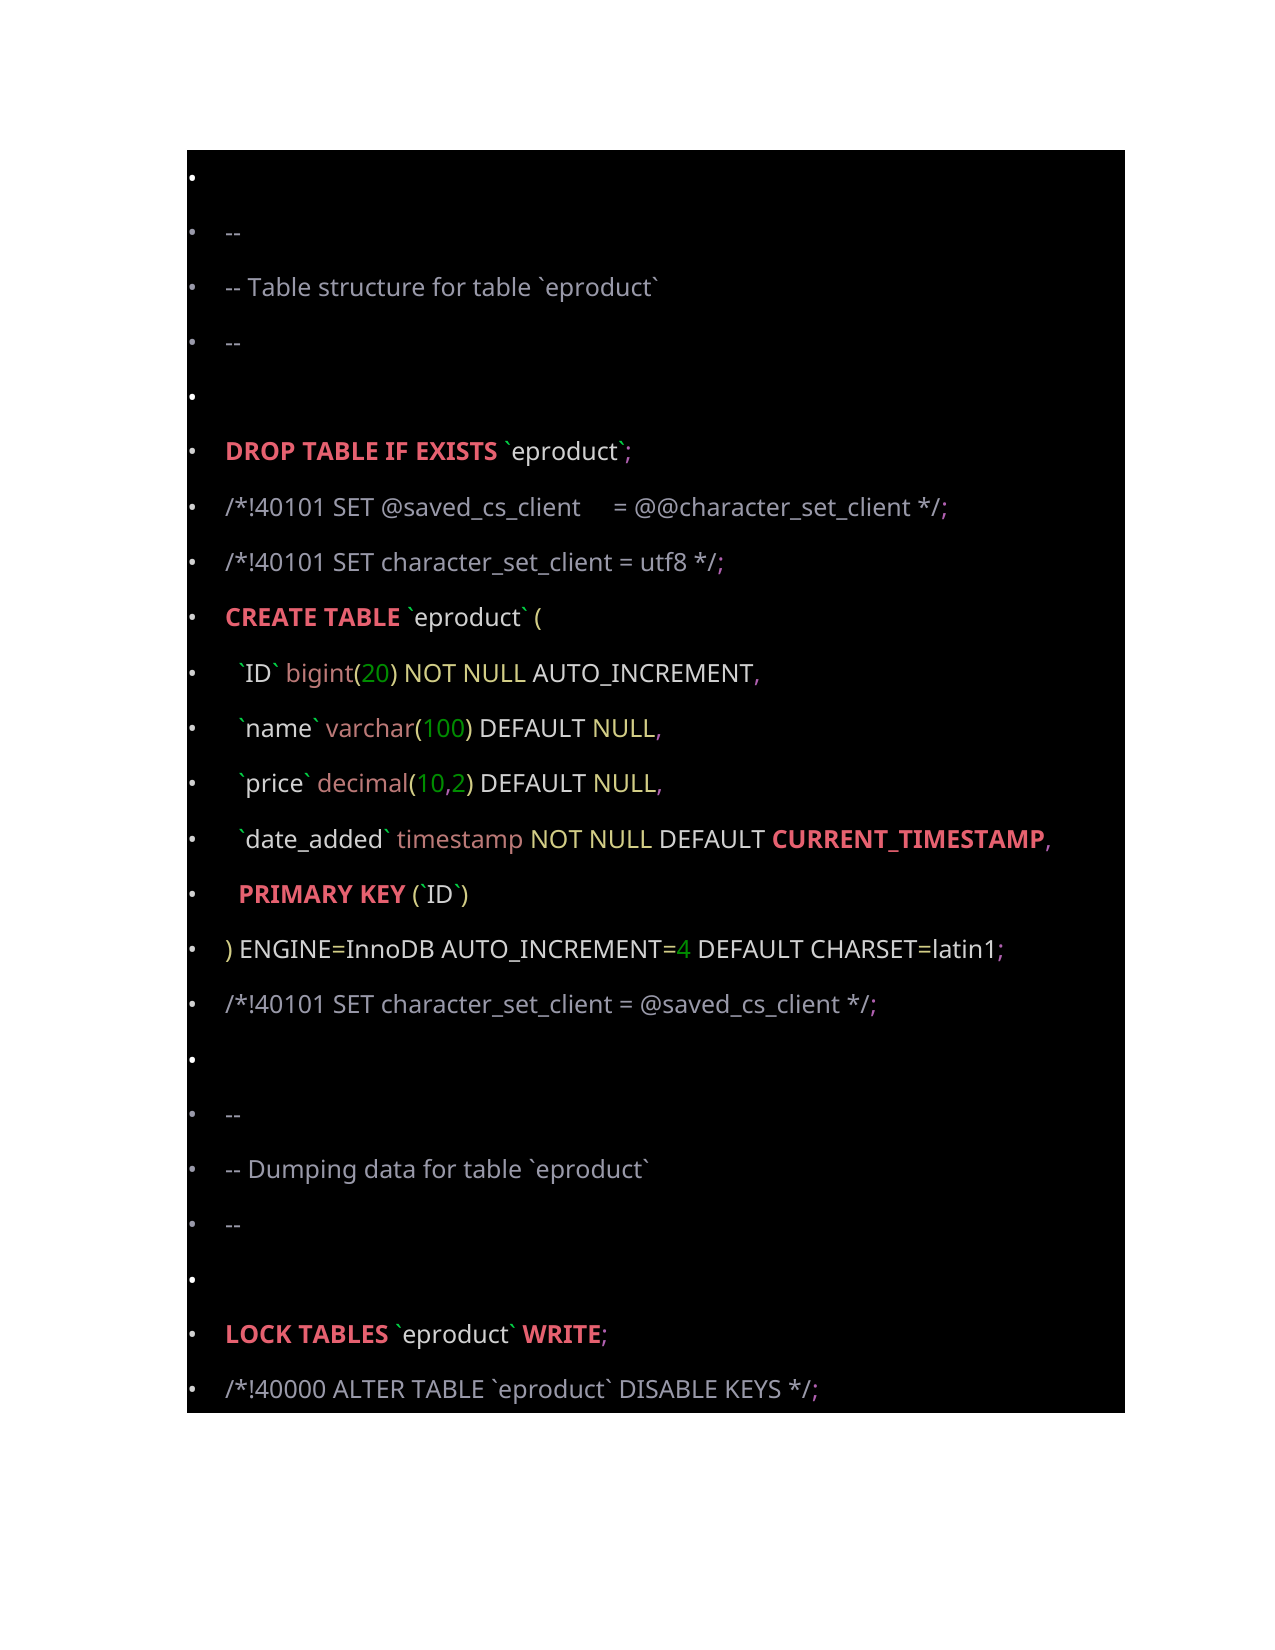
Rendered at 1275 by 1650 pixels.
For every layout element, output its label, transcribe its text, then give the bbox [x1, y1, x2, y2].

list PRIMARY KEY (`ID`) [187, 866, 1125, 918]
list -- [187, 1197, 1125, 1248]
list `name` varchar(100) DEFAULT NULL, [187, 700, 1125, 752]
list /*!40101 SET @saved_cs_client = @@character_set_client */; [187, 479, 1125, 530]
list CREATE TABLE `eproduct` ( [187, 590, 1125, 641]
list -- Table structure for table `eproduct` [187, 259, 1125, 311]
list `date_added` timestamp NOT NULL DEFAULT CURRENT_TIMESTAMP, [187, 811, 1125, 862]
list `ID` bigint(20) NOT NULL AUTO_INCREMENT, [187, 645, 1125, 696]
list /*!40000 ALTER TABLE `eproduct` DISABLE KEYS */; [187, 1361, 1125, 1413]
list -- [187, 314, 1125, 366]
list DROP TABLE IF EXISTS `eproduct`; [187, 424, 1125, 475]
list -- Dumping data for table `eproduct` [187, 1142, 1125, 1193]
list LOCK TABLES `eproduct` WRITE; [187, 1306, 1125, 1357]
list ) ENGINE=InnoDB AUTO_INCREMENT=4 DEFAULT CHARSET=latin1; [187, 922, 1125, 973]
list /*!40101 SET character_set_client = utf8 */; [187, 534, 1125, 586]
list -- [187, 204, 1125, 255]
list /*!40101 SET character_set_client = @saved_cs_client */; [187, 977, 1125, 1028]
list -- [187, 1086, 1125, 1137]
list `price` decimal(10,2) DEFAULT NULL, [187, 756, 1125, 807]
